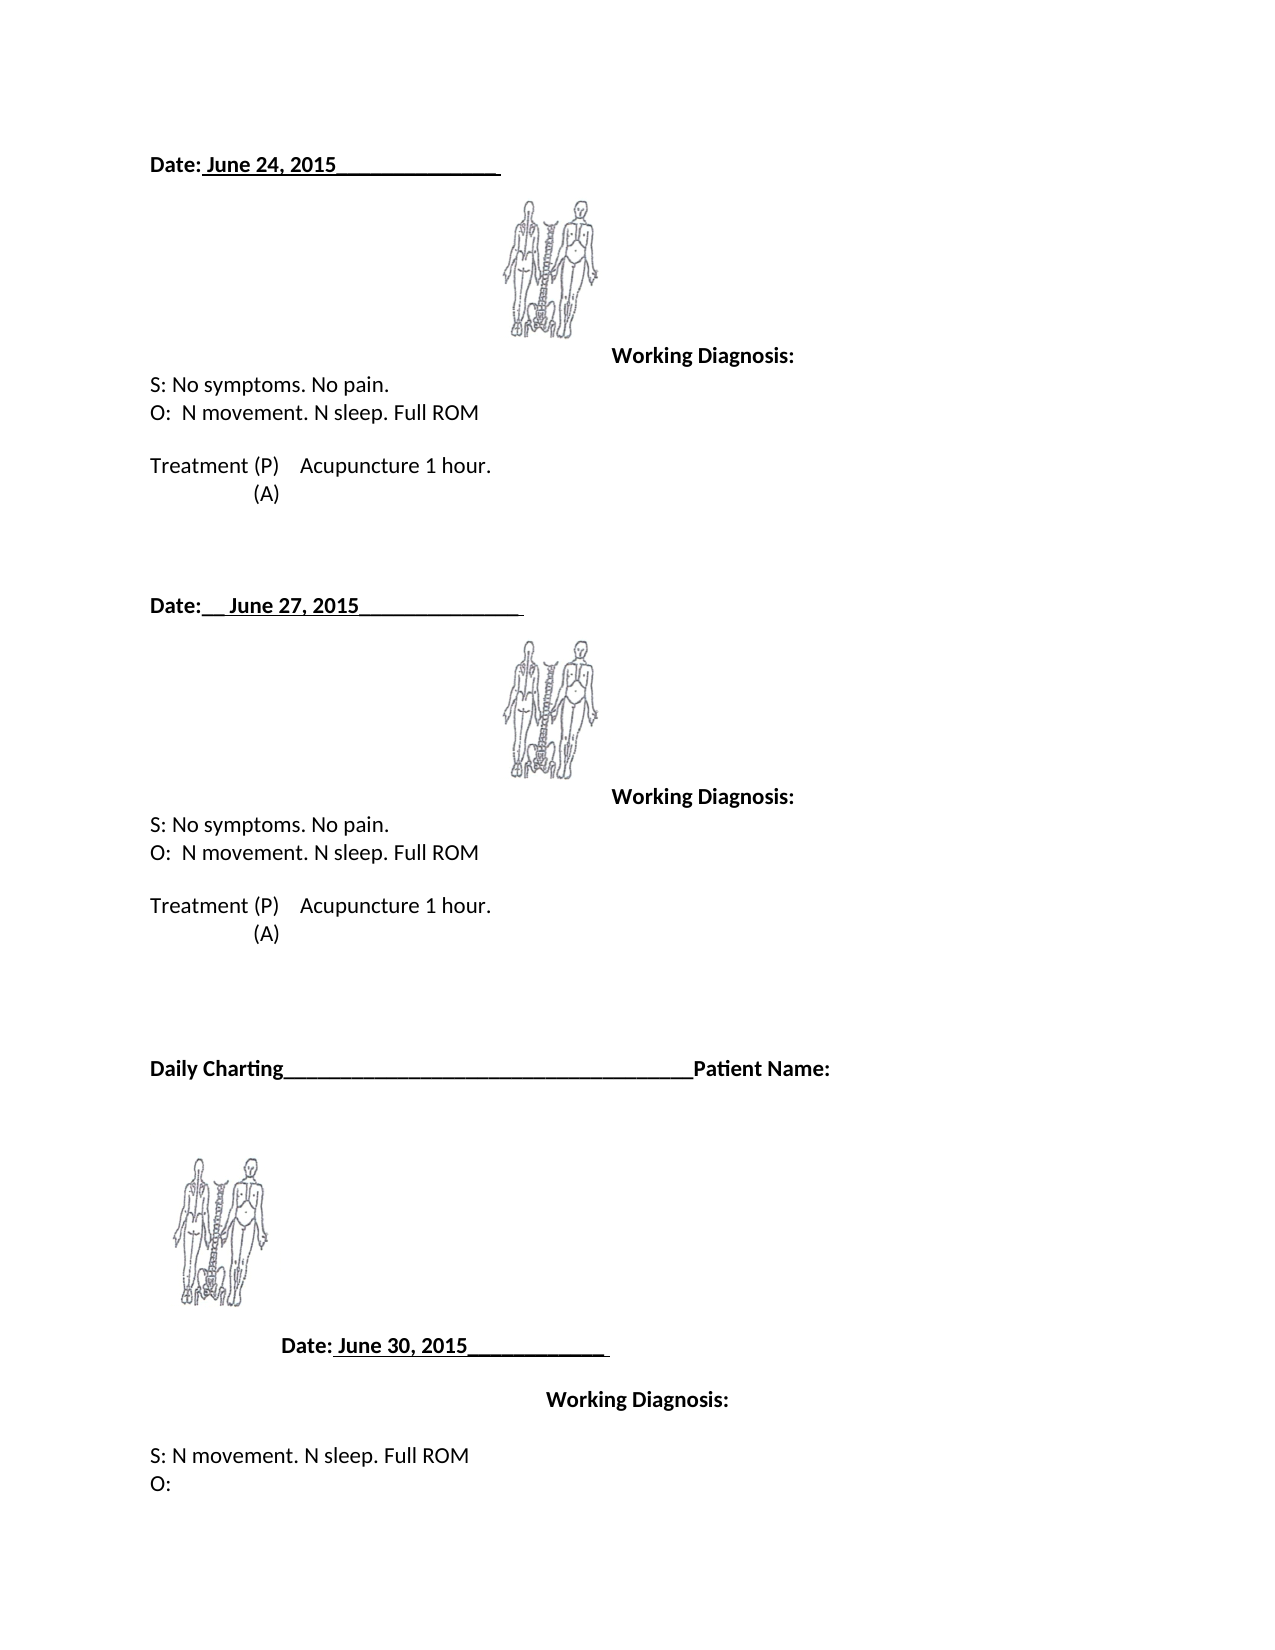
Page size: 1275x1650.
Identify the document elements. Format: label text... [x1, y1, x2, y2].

text Date:__ June 27, 2015______________ [150, 591, 1125, 619]
picture [480, 178, 612, 364]
text O: N movement. N sleep. Full ROM [150, 398, 1125, 426]
text Daily Charting____________________________________Patient Name: [150, 1054, 1125, 1082]
picture [150, 1134, 282, 1334]
text (A) [150, 919, 1125, 948]
text S: No symptoms. No pain. [150, 811, 1125, 838]
text Working Diagnosis: [150, 1385, 1125, 1413]
text (A) [150, 479, 1125, 507]
text Working Diagnosis: [150, 178, 1125, 370]
text Treatment (P) Acupuncture 1 hour. [150, 892, 1125, 919]
text O: N movement. N sleep. Full ROM [150, 838, 1125, 867]
text O: [150, 1469, 1125, 1497]
text S: N movement. N sleep. Full ROM [150, 1441, 1125, 1469]
text Working Diagnosis: [150, 619, 1125, 811]
text Treatment (P) Acupuncture 1 hour. [150, 451, 1125, 479]
text Date: June 30, 2015____________ [150, 1135, 1125, 1360]
picture [480, 618, 612, 805]
text S: No symptoms. No pain. [150, 370, 1125, 398]
text Date: June 24, 2015______________ [150, 150, 1125, 178]
